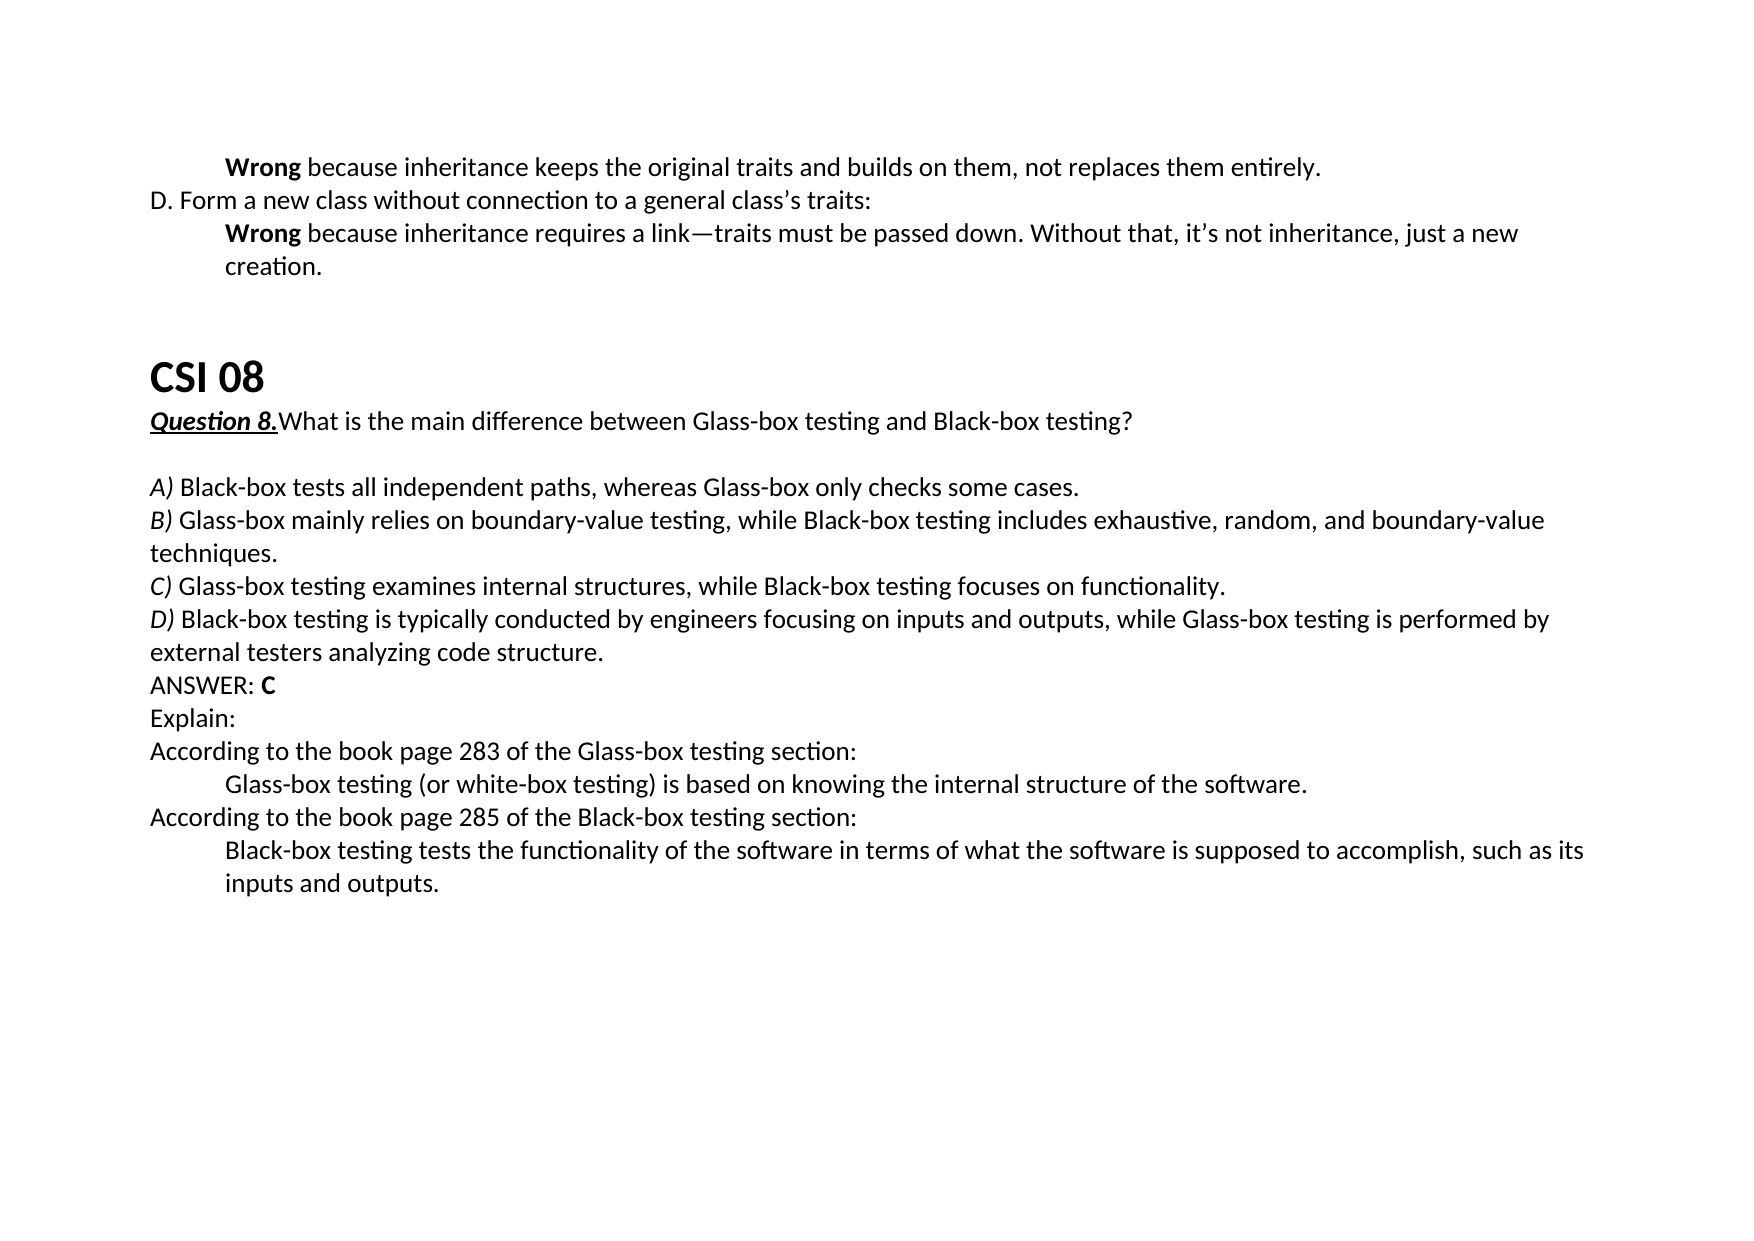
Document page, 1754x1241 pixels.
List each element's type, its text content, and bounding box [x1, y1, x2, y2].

text Wrong because inheritance requires a link—traits must be passed down. Without that, it’s not inheritance, just a new creation. [225, 216, 1604, 282]
text Glass-box testing (or white-box testing) is based on knowing the internal structure of the software. [225, 767, 1604, 800]
text CSI 08 [150, 348, 1604, 404]
text According to the book page 283 of the Glass-box testing section: [150, 734, 1604, 767]
text Wrong because inheritance keeps the original traits and builds on them, not replaces them entirely. [225, 150, 1604, 183]
text D. Form a new class without connection to a general class’s traits: [150, 183, 1604, 216]
text According to the book page 285 of the Black-box testing section: [150, 800, 1604, 833]
text C) Glass-box testing examines internal structures, while Black-box testing focuses on functionality. [150, 569, 1604, 602]
text D) Black-box testing is typically conducted by engineers focusing on inputs and outputs, while Glass-box testing is performed by external testers analyzing code structure. [150, 602, 1604, 668]
text Explain: [150, 701, 1604, 734]
text Question 8.What is the main difference between Glass-box testing and Black-box testing? [150, 404, 1604, 437]
text B) Glass-box mainly relies on boundary-value testing, while Black-box testing includes exhaustive, random, and boundary-value techniques. [150, 503, 1604, 569]
text ANSWER: C [150, 668, 1604, 701]
text Black-box testing tests the functionality of the software in terms of what the software is supposed to accomplish, such as its inputs and outputs. [225, 833, 1604, 899]
text A) Black-box tests all independent paths, whereas Glass-box only checks some cases. [150, 470, 1604, 503]
